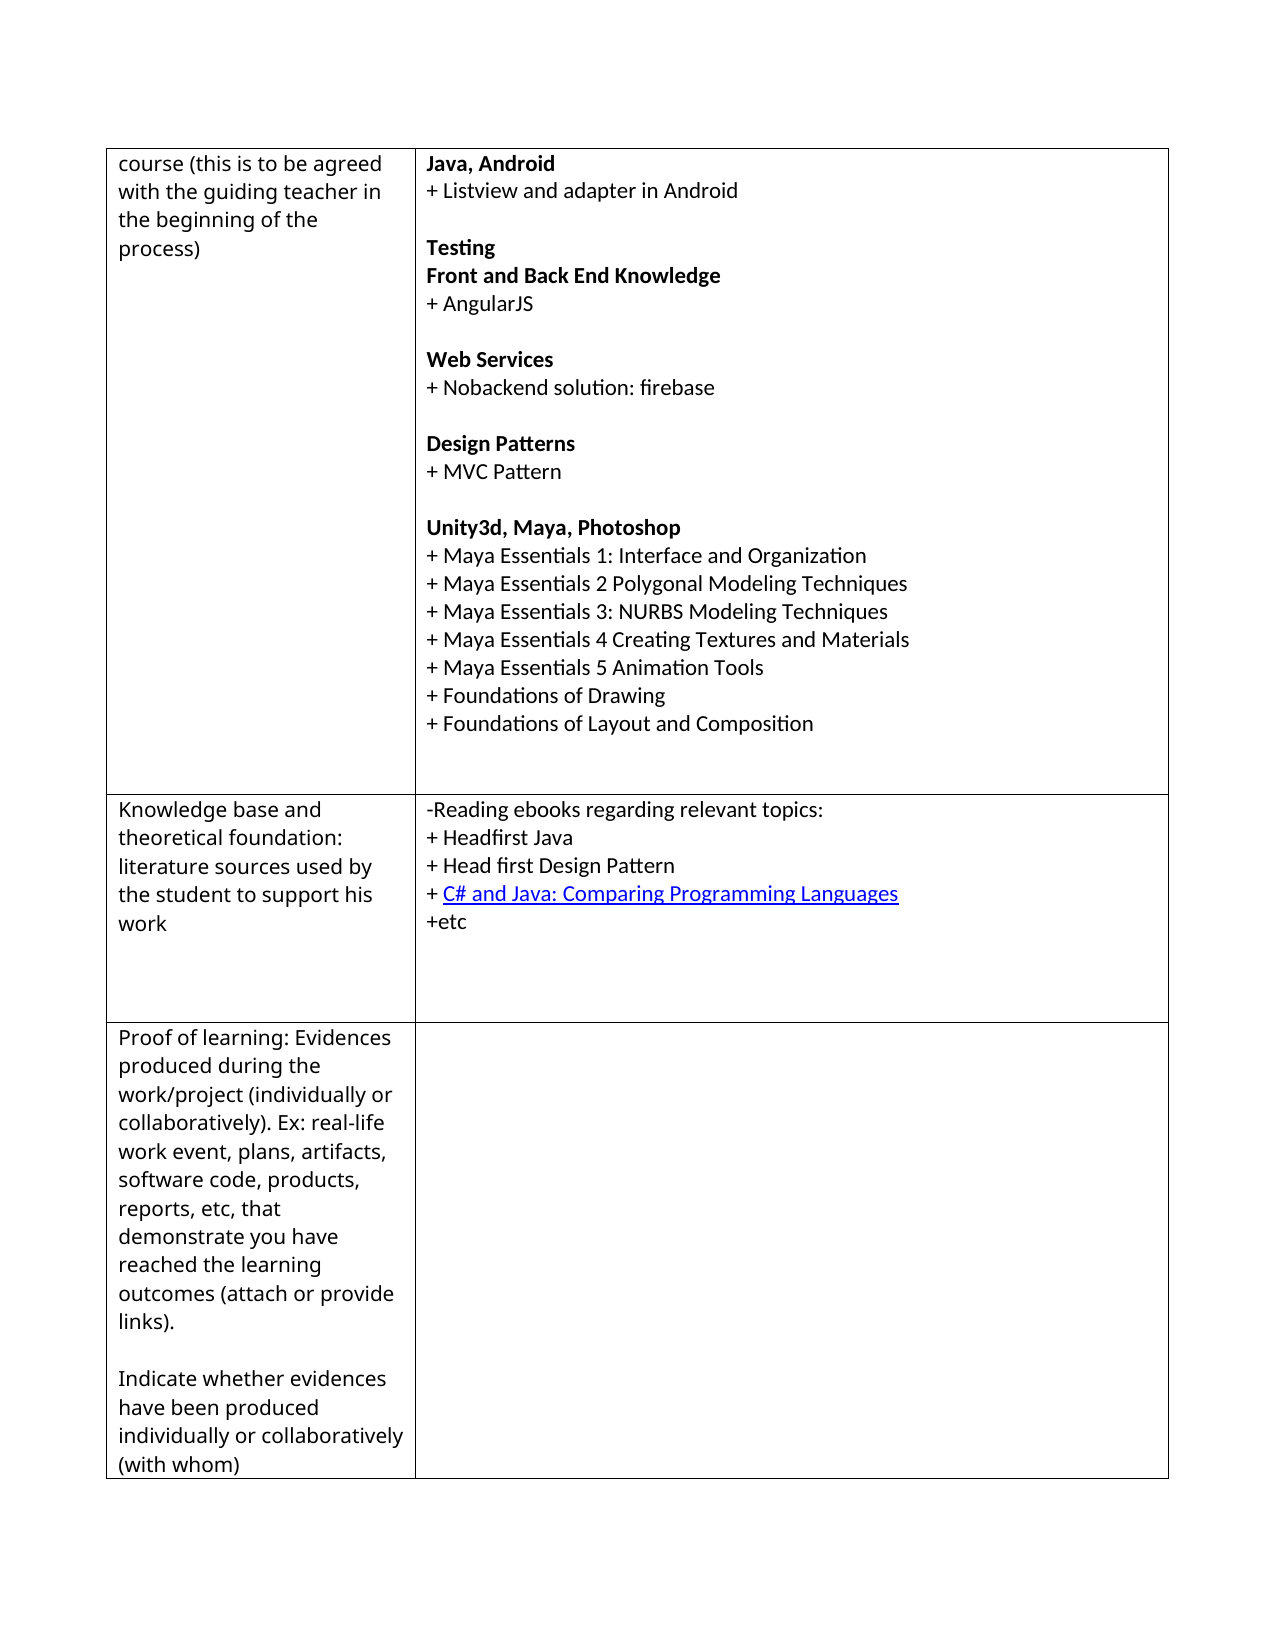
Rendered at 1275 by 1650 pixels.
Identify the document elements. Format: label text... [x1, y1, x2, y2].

table_cell [416, 1023, 1168, 1478]
table_cell -Reading ebooks regarding relevant topics: + Headfirst Java + Head first Design Pattern + C# and Java: Comparing Programming Languages +etc [416, 795, 1168, 1022]
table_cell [107, 149, 415, 794]
table_cell Knowledge base and theoretical foundation: literature sources used by the student to support his work [107, 795, 415, 1022]
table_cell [107, 1023, 415, 1478]
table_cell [416, 149, 1168, 794]
